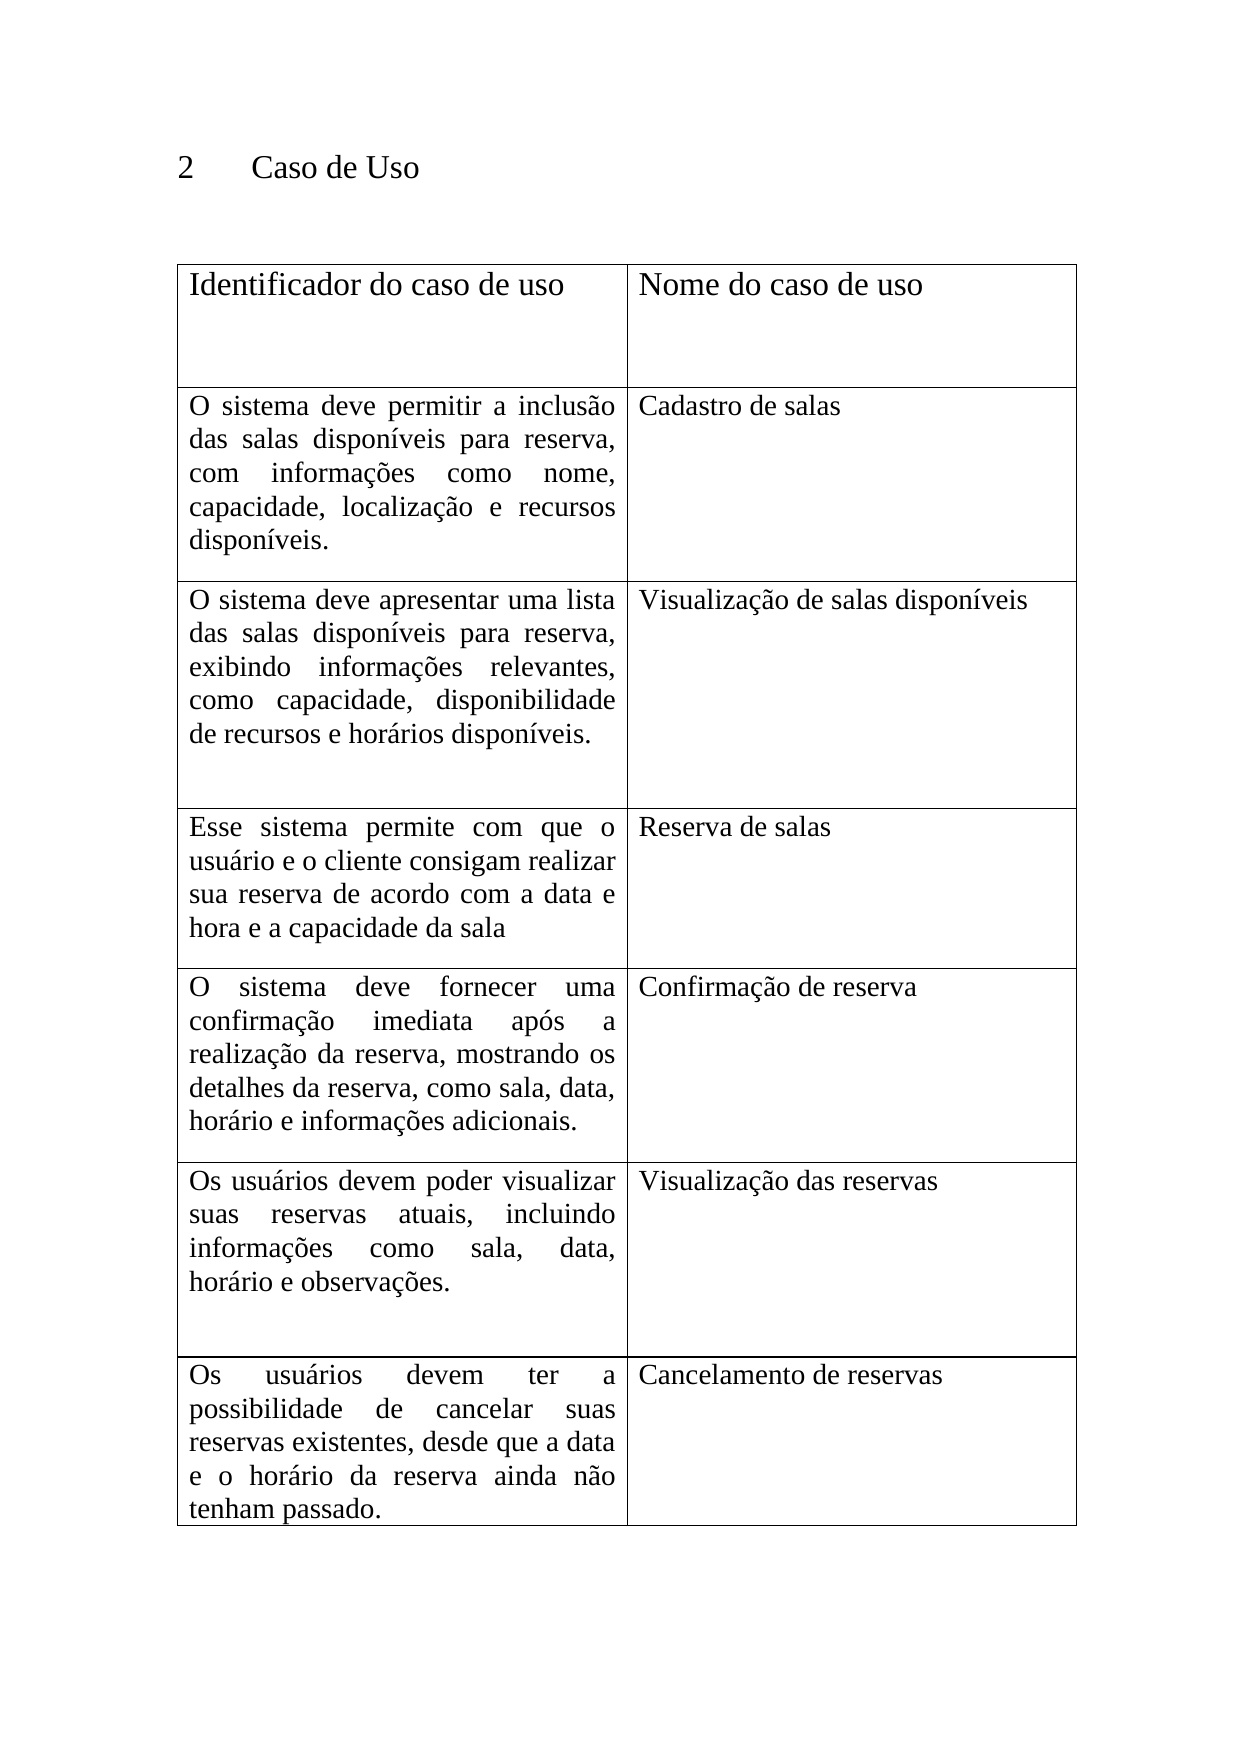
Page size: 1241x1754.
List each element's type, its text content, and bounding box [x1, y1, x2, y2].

table_cell Os usuários devem poder visualizar suas reservas atuais, incluindo informações como sala, data, horário e observações. [178, 1163, 627, 1356]
table_cell Cadastro de salas [628, 388, 1076, 581]
table_cell Reserva de salas [628, 809, 1076, 968]
table_header Identificador do caso de uso [178, 265, 627, 387]
table_cell Cancelamento de reservas [628, 1358, 1076, 1525]
table_cell Visualização de salas disponíveis [628, 582, 1076, 808]
table_cell Visualização das reservas [628, 1163, 1076, 1356]
table_cell Confirmação de reserva [628, 969, 1076, 1162]
table_cell O sistema deve apresentar uma lista das salas disponíveis para reserva, exibindo informações relevantes, como capacidade, disponibilidade de recursos e horários disponíveis. [178, 582, 627, 808]
table_cell O sistema deve fornecer uma confirmação imediata após a realização da reserva, mostrando os detalhes da reserva, como sala, data, horário e informações adicionais. [178, 969, 627, 1162]
table_cell Os usuários devem ter a possibilidade de cancelar suas reservas existentes, desde que a data e o horário da reserva ainda não tenham passado. [178, 1358, 627, 1525]
table_cell Esse sistema permite com que o usuário e o cliente consigam realizar sua reserva de acordo com a data e hora e a capacidade da sala [178, 809, 627, 968]
table_header Nome do caso de uso [628, 265, 1076, 387]
table_cell O sistema deve permitir a inclusão das salas disponíveis para reserva, com informações como nome, capacidade, localização e recursos disponíveis. [178, 388, 627, 581]
text 2 Caso de Uso [177, 148, 1063, 186]
